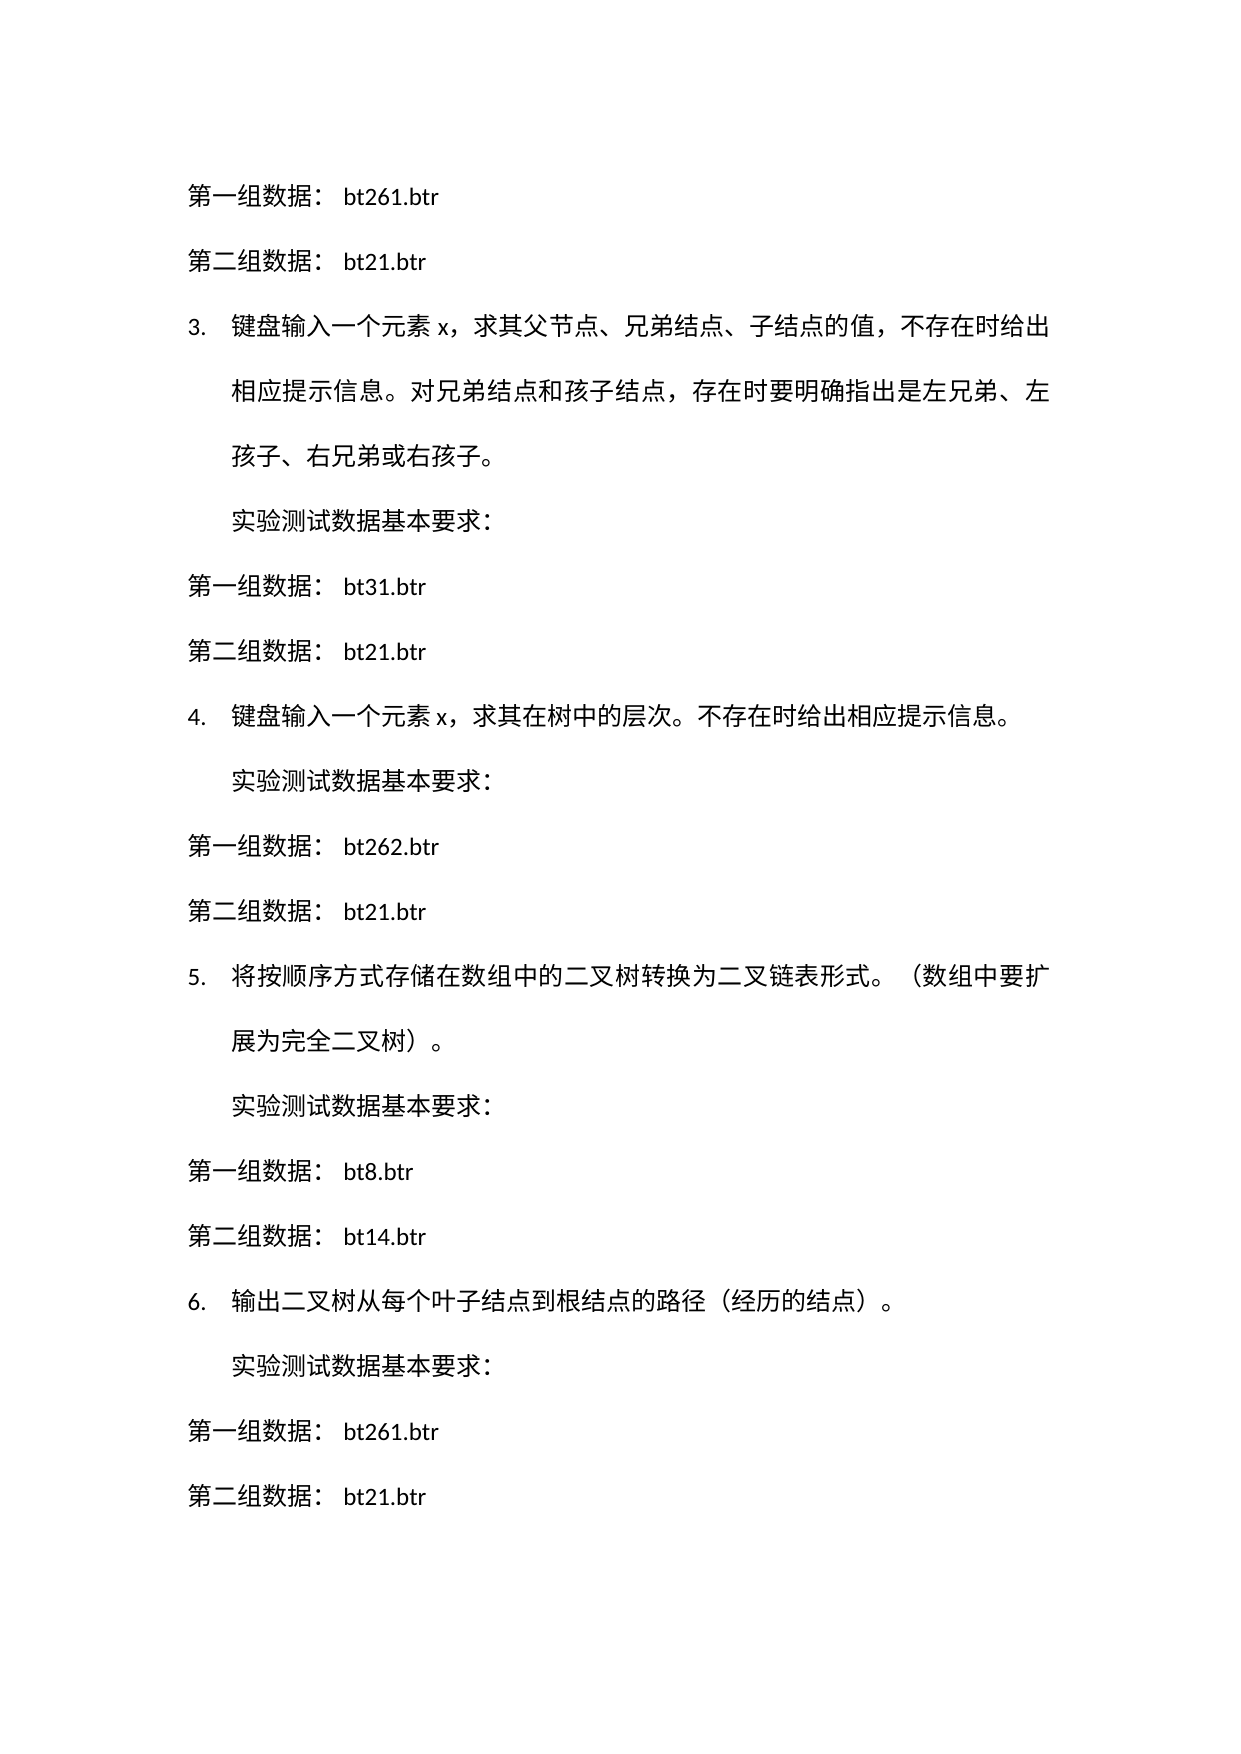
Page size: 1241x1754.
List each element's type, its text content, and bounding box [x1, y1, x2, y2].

text 第一组数据： bt8.btr [187, 1137, 1053, 1202]
list 将按顺序方式存储在数组中的二叉树转换为二叉链表形式。（数组中要扩展为完全二叉树）。 [187, 942, 1053, 1072]
text 实验测试数据基本要求： [187, 1332, 1053, 1397]
text 实验测试数据基本要求： [187, 747, 1053, 812]
text 第一组数据： bt261.btr [187, 1397, 1053, 1462]
text 第二组数据： bt14.btr [187, 1202, 1053, 1267]
text 第二组数据： bt21.btr [187, 227, 1053, 292]
text 第二组数据： bt21.btr [187, 1462, 1053, 1527]
text 实验测试数据基本要求： [187, 487, 1053, 552]
text 第一组数据： bt31.btr [187, 552, 1053, 617]
list 键盘输入一个元素x，求其在树中的层次。不存在时给出相应提示信息。 [187, 682, 1053, 747]
text 第一组数据： bt261.btr [187, 162, 1053, 227]
list 键盘输入一个元素x，求其父节点、兄弟结点、子结点的值，不存在时给出相应提示信息。对兄弟结点和孩子结点，存在时要明确指出是左兄弟、左孩子、右兄弟或右孩子。 [187, 292, 1053, 487]
text 实验测试数据基本要求： [187, 1072, 1053, 1137]
text 第二组数据： bt21.btr [187, 877, 1053, 942]
list 输出二叉树从每个叶子结点到根结点的路径（经历的结点）。 [187, 1267, 1053, 1332]
text 第二组数据： bt21.btr [187, 617, 1053, 682]
text 第一组数据： bt262.btr [187, 812, 1053, 877]
